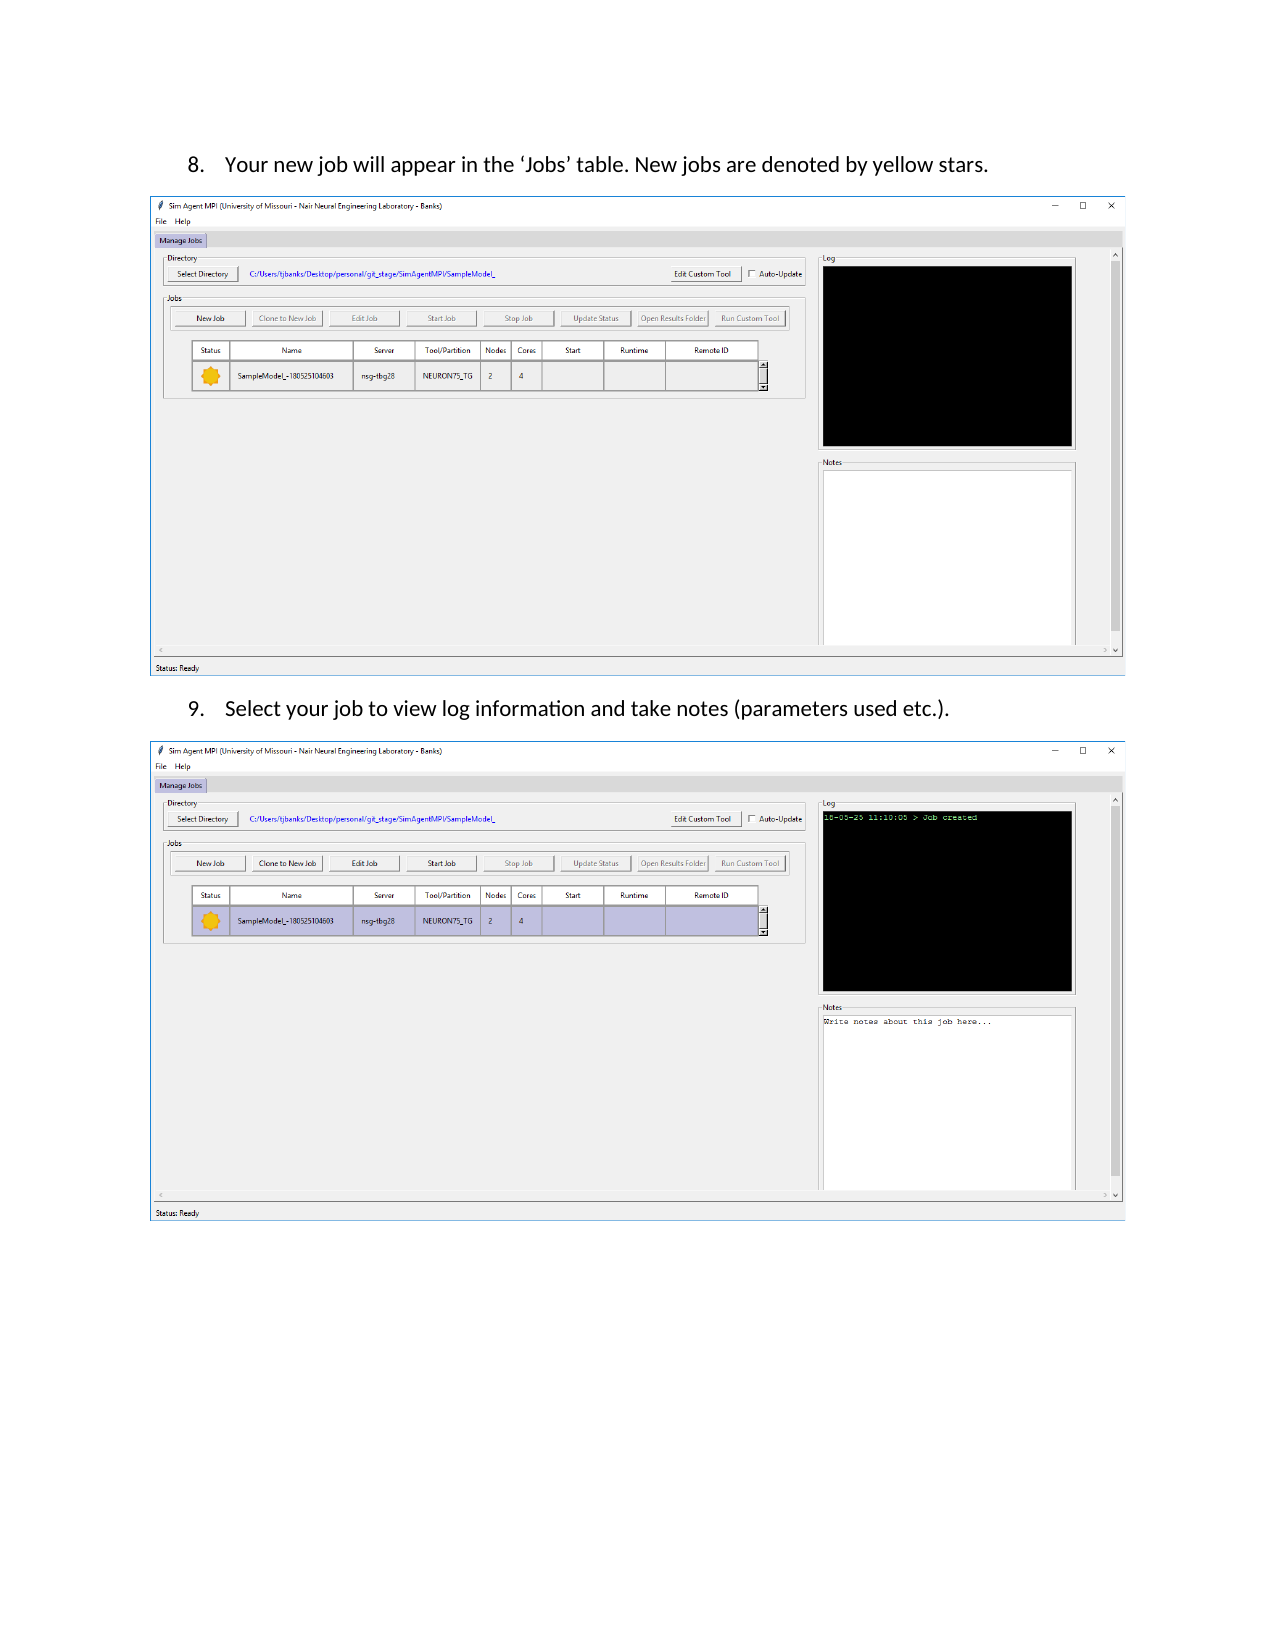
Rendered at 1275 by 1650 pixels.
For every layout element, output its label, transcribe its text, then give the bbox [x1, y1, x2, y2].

list Your new job will appear in the ‘Jobs’ table. New jobs are denoted by yellow stars. [187, 150, 1125, 178]
list Select your job to view log information and take notes (parameters used etc.). [187, 694, 1125, 723]
picture [150, 741, 1125, 1221]
picture [150, 196, 1125, 676]
